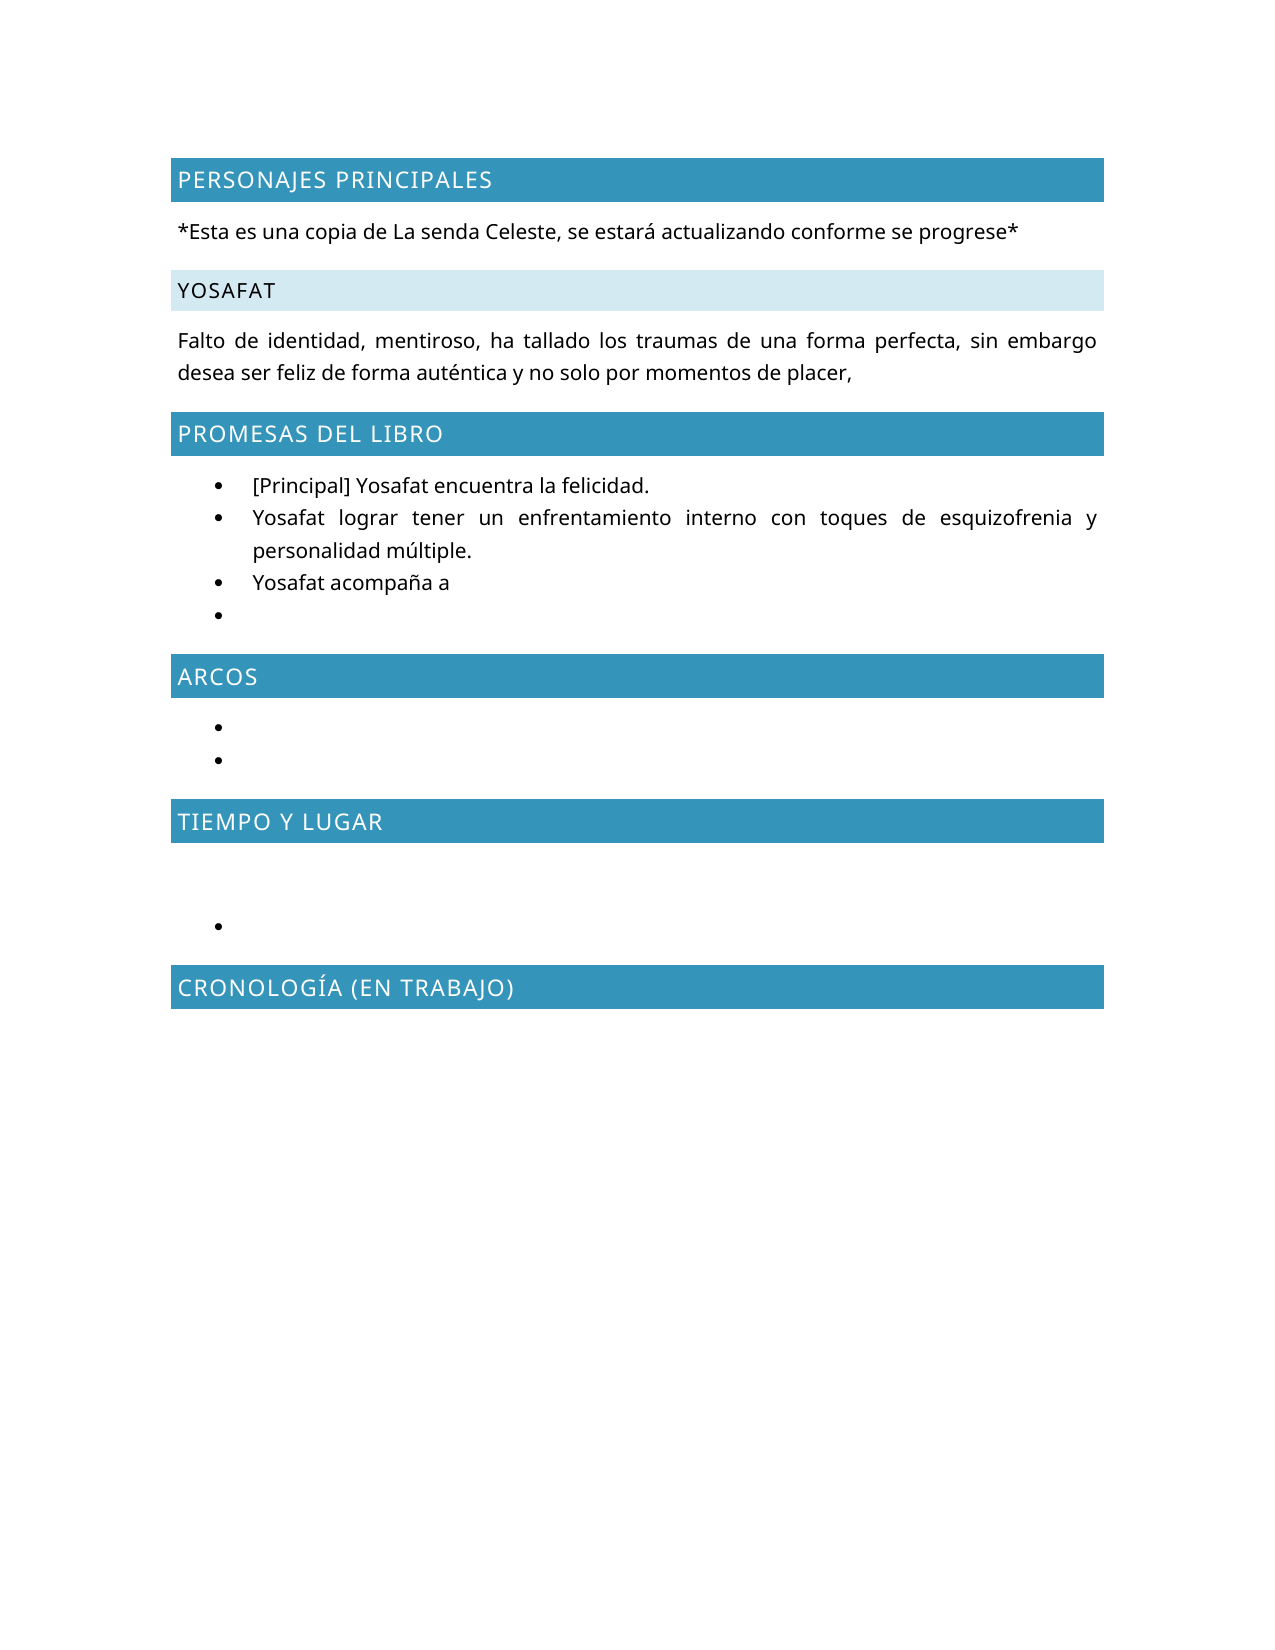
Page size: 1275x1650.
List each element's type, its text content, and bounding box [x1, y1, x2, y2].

list [Principal] Yosafat encuentra la felicidad. [215, 471, 1098, 499]
subtitle Cronología (En trabajo) [177, 971, 1098, 1003]
list Yosafat lograr tener un enfrentamiento interno con toques de esquizofrenia y personalidad múltiple. [215, 503, 1098, 564]
subtitle Yosafat [177, 277, 1098, 305]
text *Esta es una copia de La senda Celeste, se estará actualizando conforme se progrese* [177, 217, 1098, 245]
subtitle Tiempo y lugar [177, 806, 1098, 837]
list Yosafat acompaña a [215, 568, 1098, 597]
subtitle Promesas del libro [177, 418, 1098, 449]
subtitle Arcos [177, 661, 1098, 692]
text Falto de identidad, mentiroso, ha tallado los traumas de una forma perfecta, sin embargo desea ser feliz de forma auténtica y no solo por momentos de placer, [177, 326, 1098, 387]
subtitle Personajes Principales [177, 164, 1098, 196]
